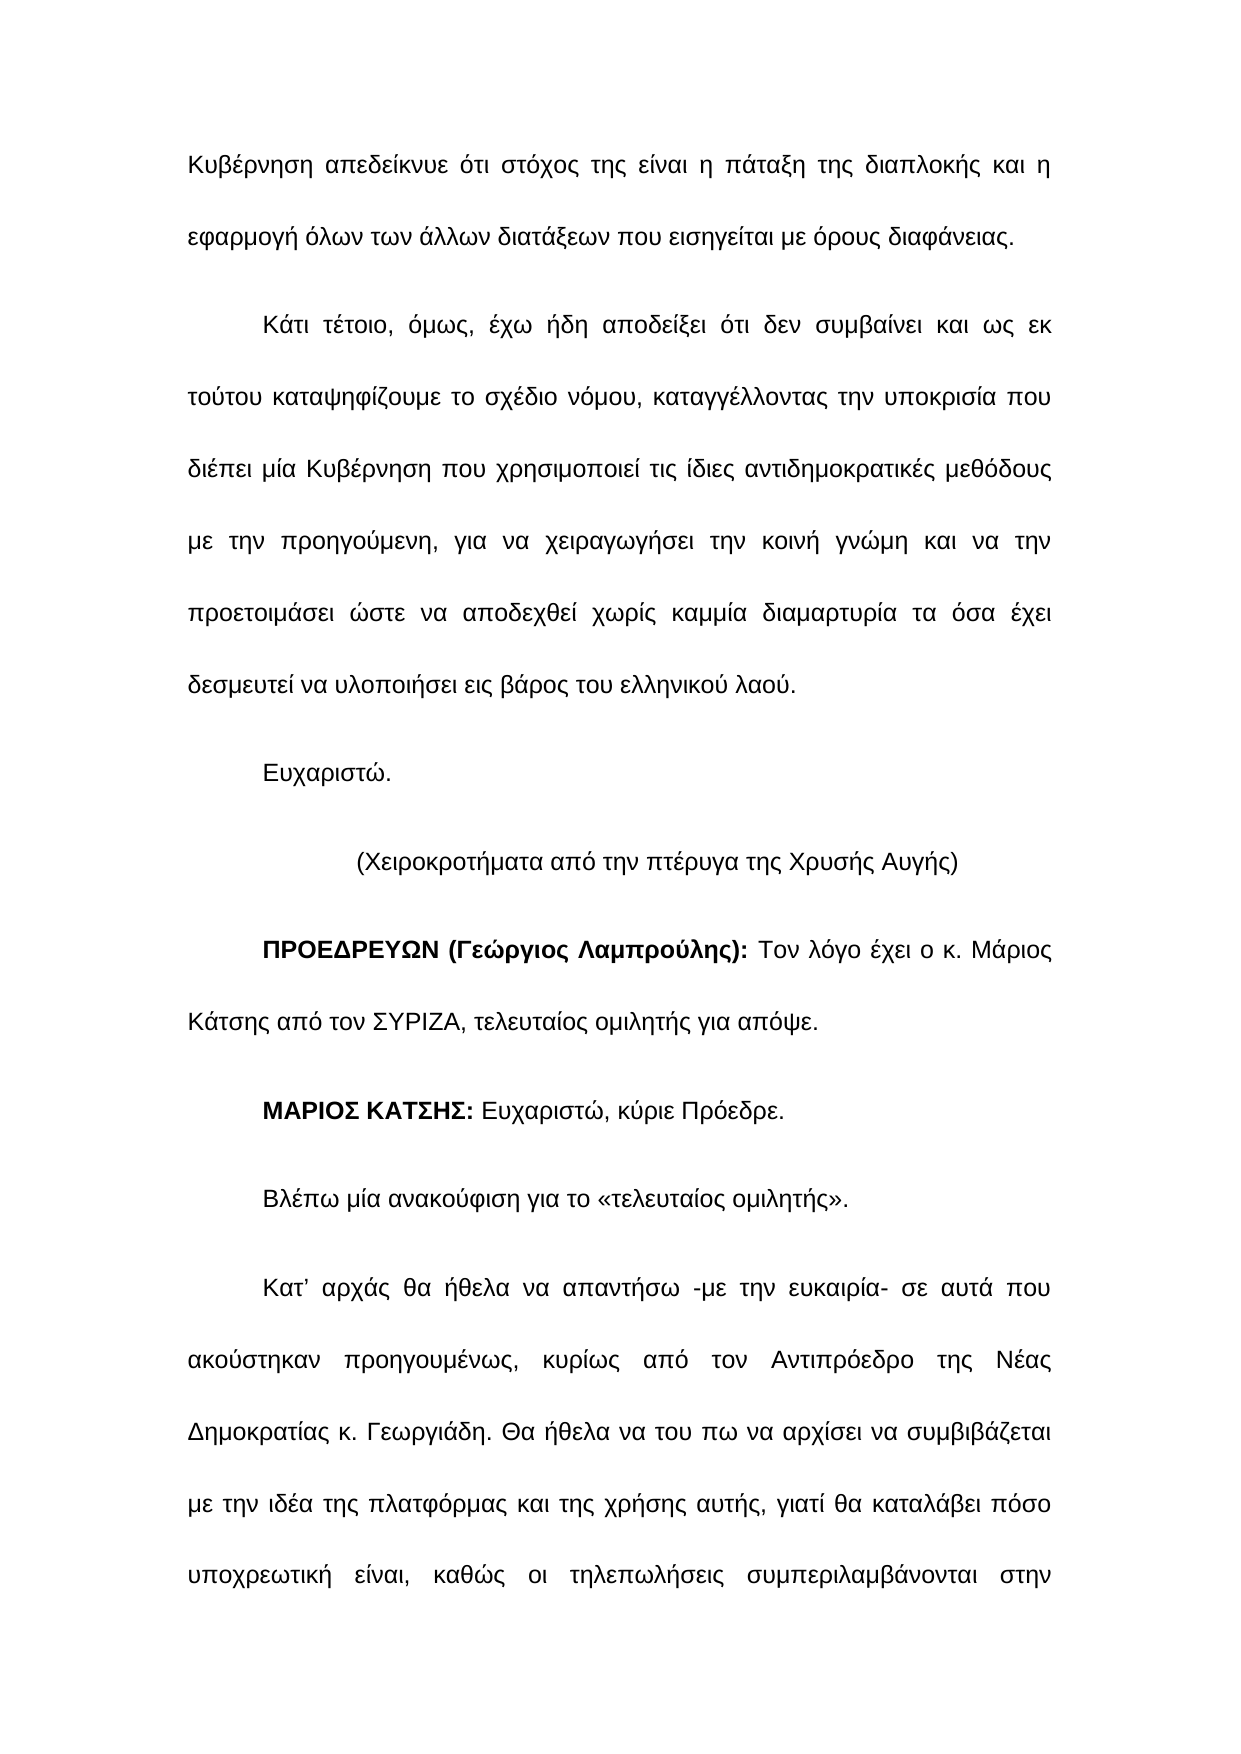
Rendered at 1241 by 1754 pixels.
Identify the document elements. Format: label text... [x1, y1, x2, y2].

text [187, 150, 1053, 251]
text ΠΡΟΕΔΡΕΥΩΝ (Γεώργιος Λαμπρούλης): Τον λόγο έχει ο κ. Μάριος Κάτσης από τον ΣΥΡΙΖΑ, τελευταίος ομιλητής για απόψε. [187, 935, 1053, 1036]
text Βλέπω μία ανακούφιση για το «τελευταίος ομιλητής». [187, 1184, 1053, 1213]
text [187, 1273, 1053, 1589]
text Κάτι τέτοιο, όμως, έχω ήδη αποδείξει ότι δεν συμβαίνει και ως εκ τούτου καταψηφίζουμε το σχέδιο νόμου, καταγγέλλοντας την υποκρισία που διέπει μία Κυβέρνηση που χρησιμοποιεί τις ίδιες αντιδημοκρατικές μεθόδους με την προηγούμενη, για να χειραγωγήσει την κοινή γνώμη και να την προετοιμάσει ώστε να αποδεχθεί χωρίς καμμία διαμαρτυρία τα όσα έχει δεσμευτεί να υλοποιήσει εις βάρος του ελληνικού λαού. [187, 310, 1053, 698]
text ΜΑΡΙΟΣ ΚΑΤΣΗΣ: Ευχαριστώ, κύριε Πρόεδρε. [187, 1096, 1053, 1124]
text (Χειροκροτήματα από την πτέρυγα της Χρυσής Αυγής) [187, 847, 1053, 876]
text Ευχαριστώ. [187, 758, 1053, 787]
